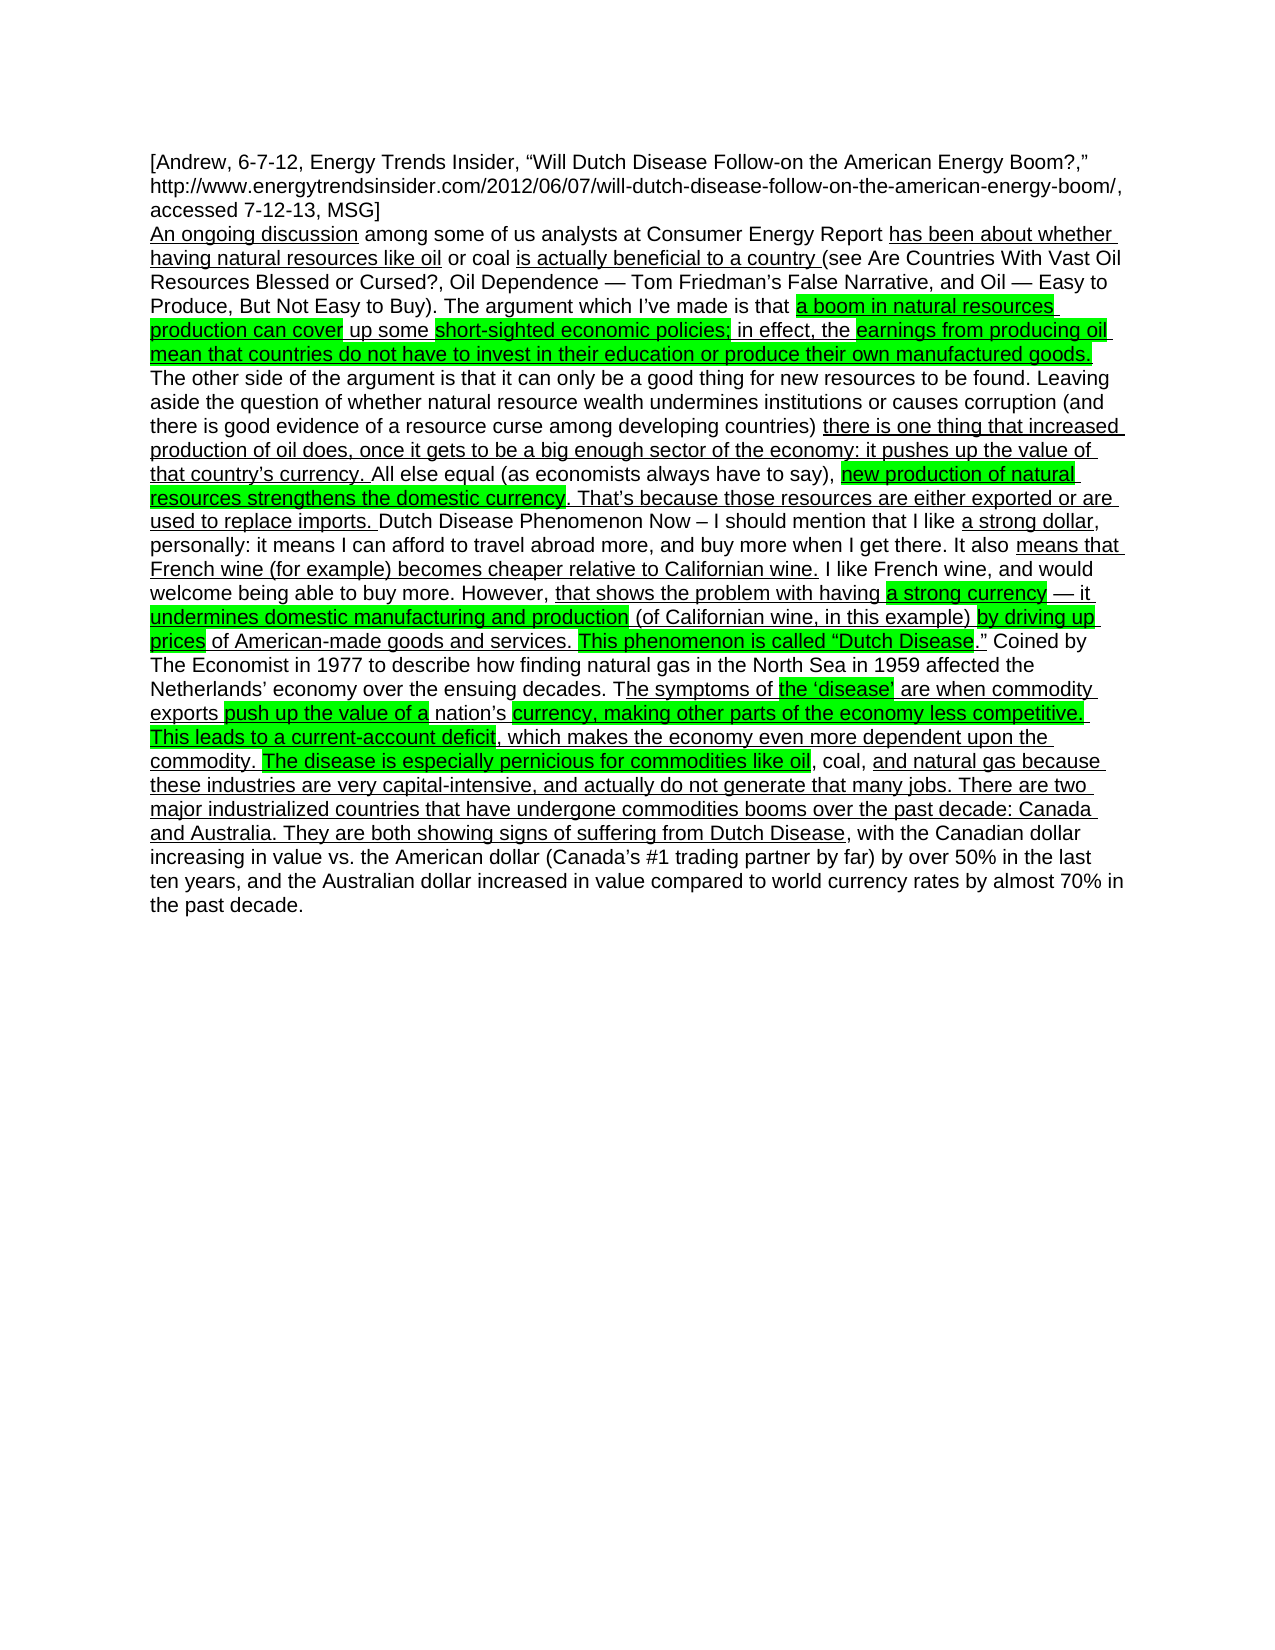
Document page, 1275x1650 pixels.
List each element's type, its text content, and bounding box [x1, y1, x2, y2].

text An ongoing discussion among some of us analysts at Consumer Energy Report has been about whether having natural resources like oil or coal is actually beneficial to a country (see Are Countries With Vast Oil Resources Blessed or Cursed?, Oil Dependence — Tom Friedman’s False Narrative, and Oil — Easy to Produce, But Not Easy to Buy). The argument which I’ve made is that a boom in natural resources production can cover up some short-sighted economic policies; in effect, the earnings from producing oil mean that countries do not have to invest in their education or produce their own manufactured goods. The other side of the argument is that it can only be a good thing for new resources to be found. Leaving aside the question of whether natural resource wealth undermines institutions or causes corruption (and there is good evidence of a resource curse among developing countries) there is one thing that increased production of oil does, once it gets to be a big enough sector of the economy: it pushes up the value of that country’s currency. All else equal (as economists always have to say), new production of natural resources strengthens the domestic currency. That’s because those resources are either exported or are used to replace imports. Dutch Disease Phenomenon Now – I should mention that I like a strong dollar, personally: it means I can afford to travel abroad more, and buy more when I get there. It also means that French wine (for example) becomes cheaper relative to Californian wine. I like French wine, and would welcome being able to buy more. However, that shows the problem with having a strong currency — it undermines domestic manufacturing and production (of Californian wine, in this example) by driving up prices of American-made goods and services. This phenomenon is called “Dutch Disease.” Coined by The Economist in 1977 to describe how finding natural gas in the North Sea in 1959 affected the Netherlands’ economy over the ensuing decades. The symptoms of the ‘disease’ are when commodity exports push up the value of a nation’s currency, making other parts of the economy less competitive. This leads to a current-account deficit, which makes the economy even more dependent upon the commodity. The disease is especially pernicious for commodities like oil, coal, and natural gas because these industries are very capital-intensive, and actually do not generate that many jobs. There are two major industrialized countries that have undergone commodities booms over the past decade: Canada and Australia. They are both showing signs of suffering from Dutch Disease, with the Canadian dollar increasing in value vs. the American dollar (Canada’s #1 trading partner by far) by over 50% in the last ten years, and the Australian dollar increased in value compared to world currency rates by almost 70% in the past decade. [150, 222, 1125, 917]
text [Andrew, 6-7-12, Energy Trends Insider, “Will Dutch Disease Follow-on the American Energy Boom?,” http://www.energytrendsinsider.com/2012/06/07/will-dutch-disease-follow-on-the-american-energy-boom/, accessed 7-12-13, MSG] [150, 150, 1125, 222]
